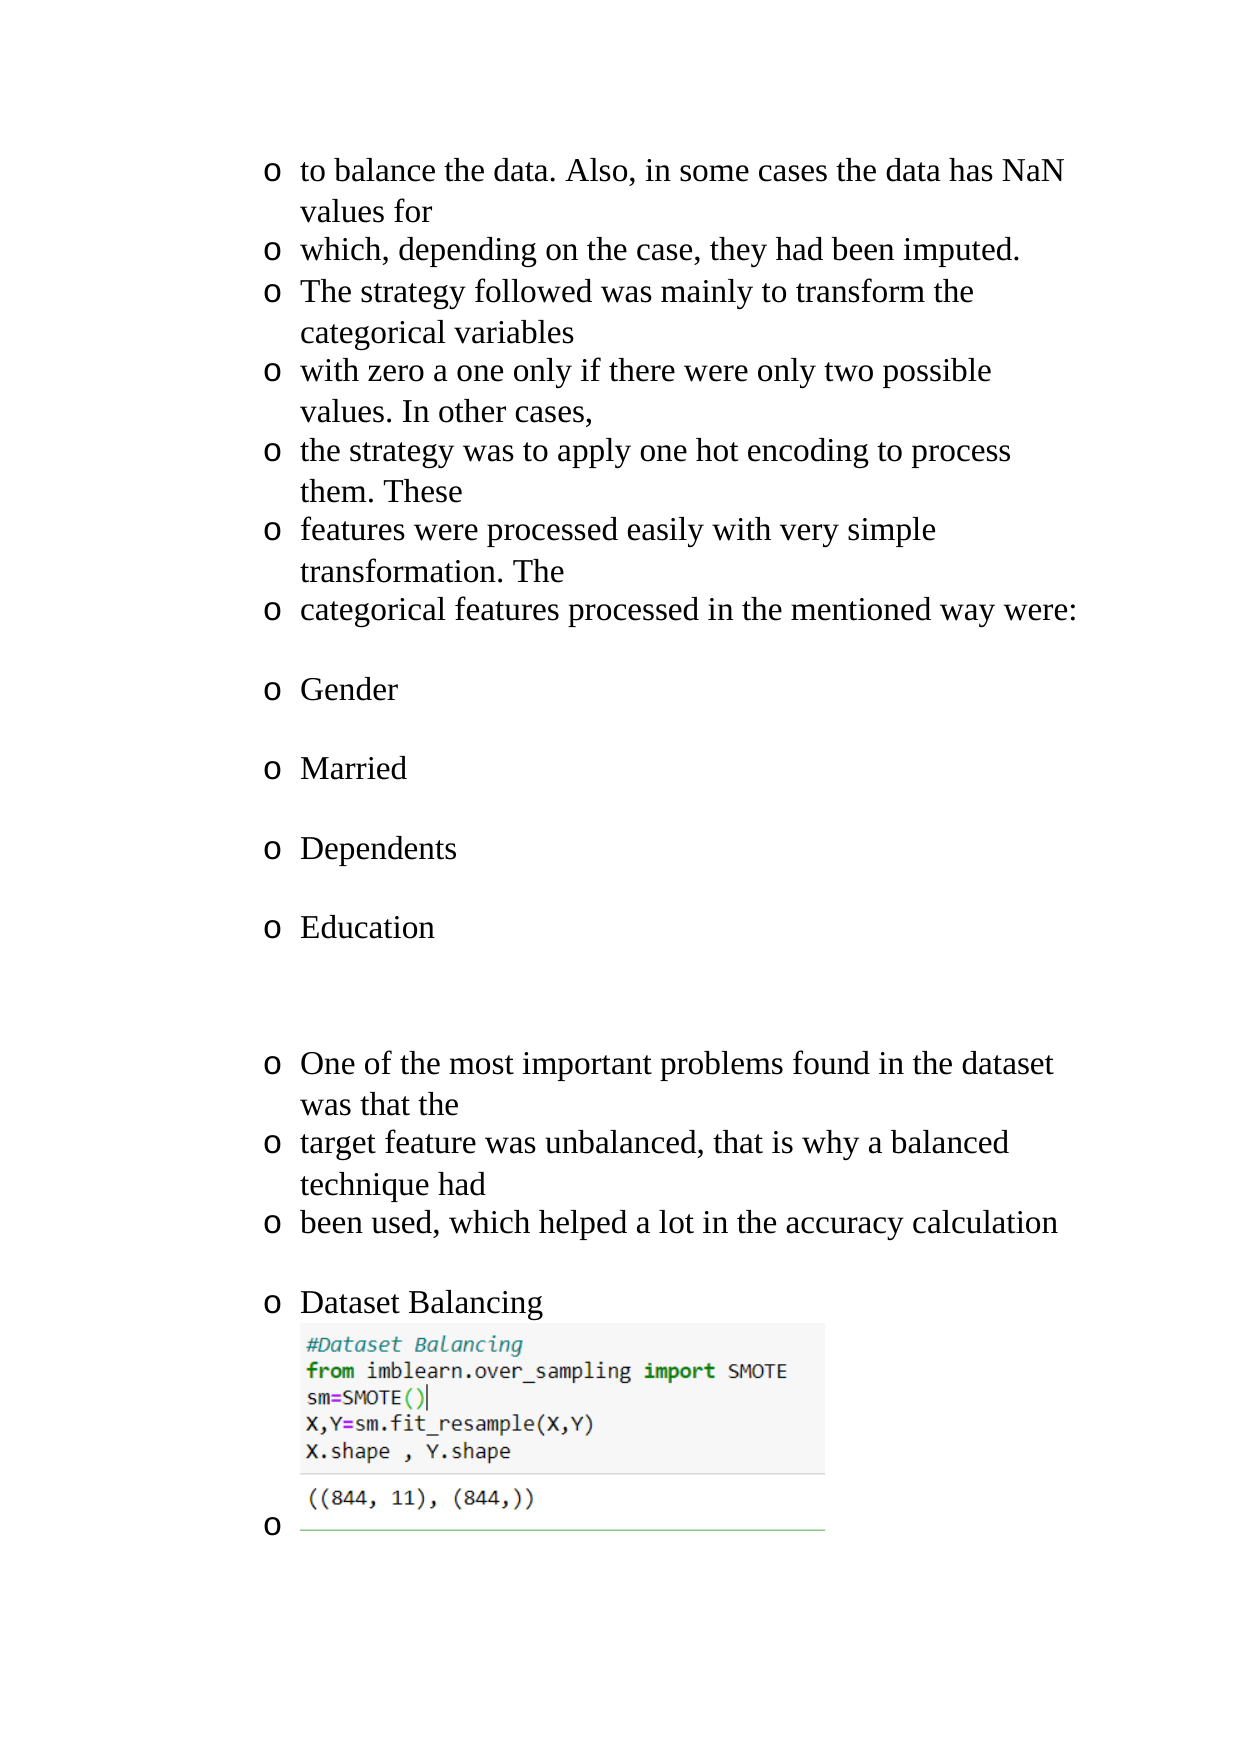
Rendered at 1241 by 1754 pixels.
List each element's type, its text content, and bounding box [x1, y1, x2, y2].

list to balance the data. Also, in some cases the data has NaN values for [262, 150, 1090, 229]
list the strategy was to apply one hot encoding to process them. These [262, 430, 1090, 509]
list Married [262, 748, 1090, 789]
list Dependents [262, 828, 1090, 869]
list which, depending on the case, they had been imputed. [262, 229, 1090, 271]
list with zero a one only if there were only two possible values. In other cases, [262, 350, 1090, 430]
picture [300, 1323, 826, 1536]
list target feature was unbalanced, that is why a balanced technique had [262, 1123, 1090, 1202]
list Gender [262, 669, 1090, 710]
list Dataset Balancing [262, 1282, 1090, 1323]
list One of the most important problems found in the dataset was that the [262, 1043, 1090, 1123]
list features were processed easily with very simple transformation. The [262, 509, 1090, 589]
list The strategy followed was mainly to transform the categorical variables [262, 271, 1090, 350]
list been used, which helped a lot in the accuracy calculation [262, 1202, 1090, 1243]
list Education [262, 907, 1090, 949]
list categorical features processed in the mentioned way were: [262, 589, 1090, 630]
